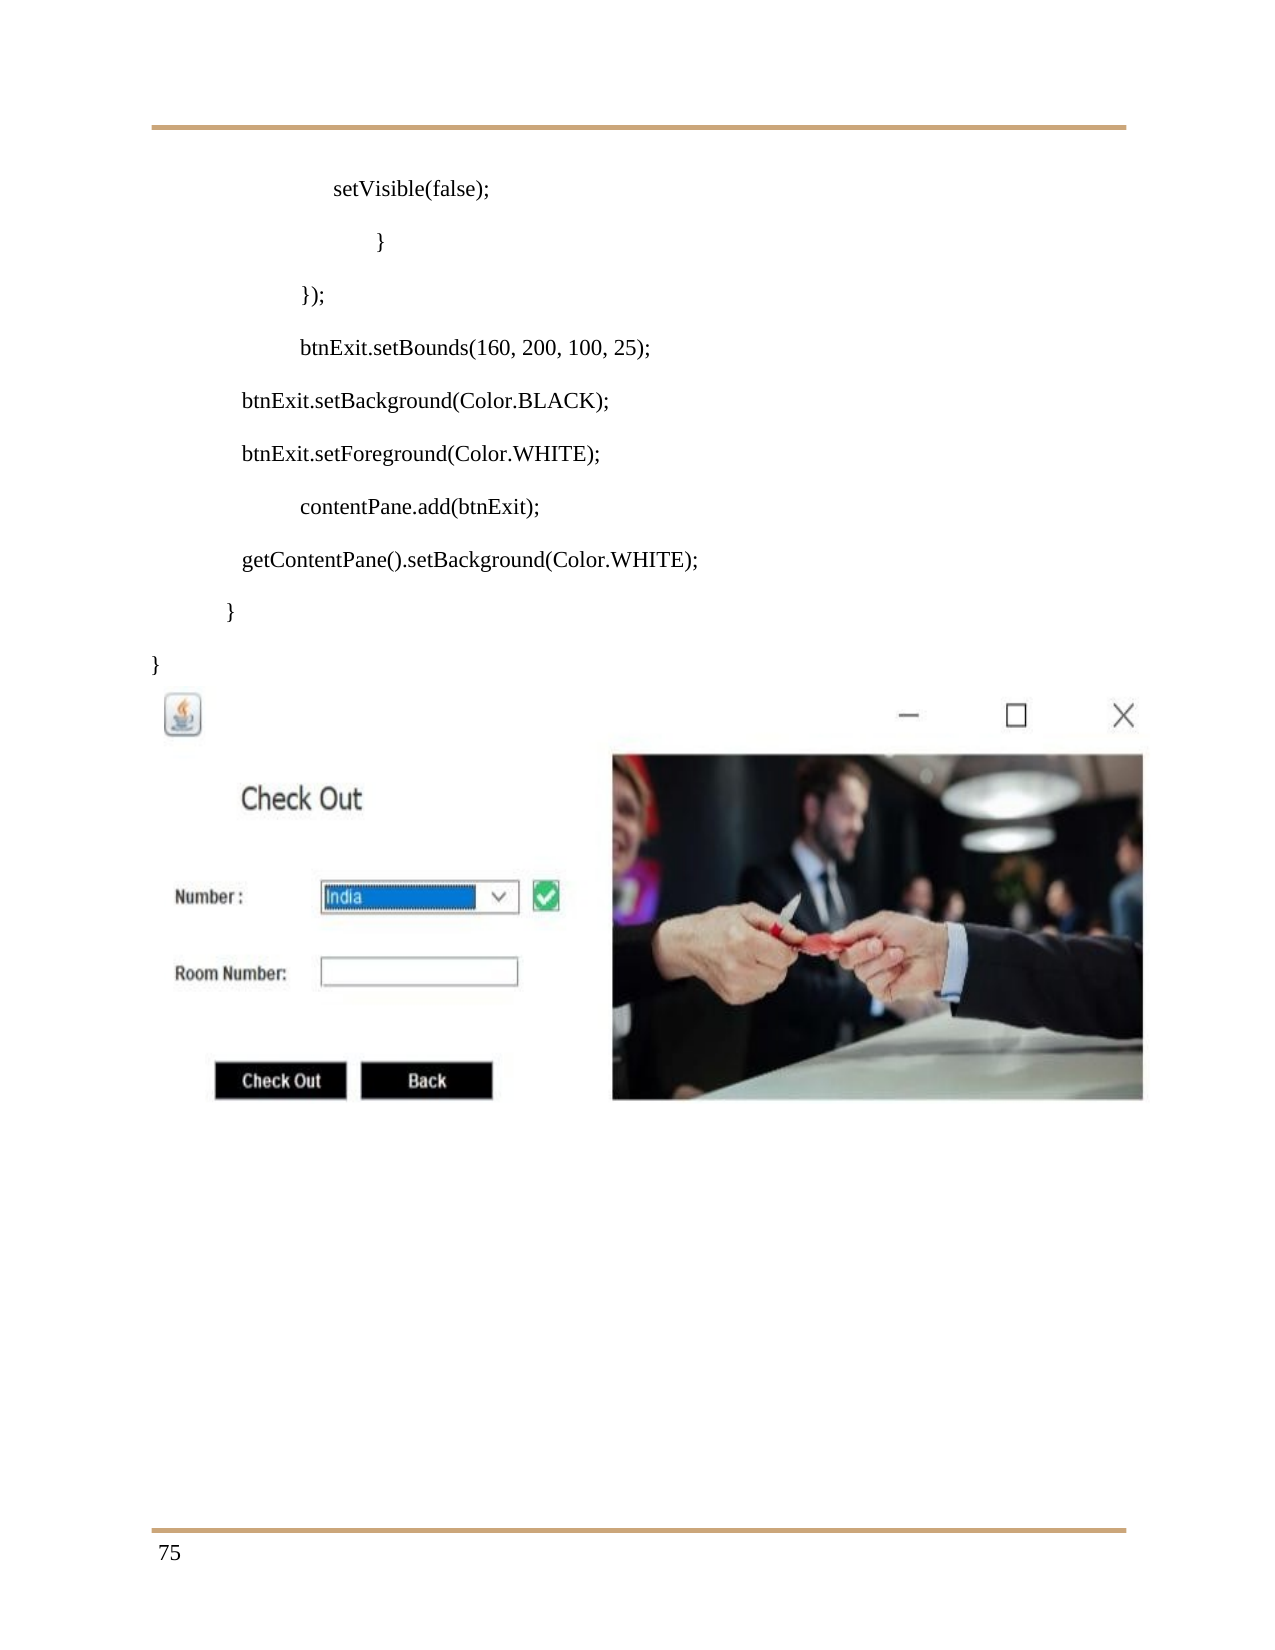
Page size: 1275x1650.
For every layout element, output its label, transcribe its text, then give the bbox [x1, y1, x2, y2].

text btnExit.setBounds(160, 200, 100, 25); btnExit.setBackground(Color.BLACK); btnExit.setForeground(Color.WHITE); [242, 334, 653, 466]
text }); [300, 281, 1244, 307]
picture [163, 686, 1151, 1104]
text } [375, 228, 1244, 254]
picture [151, 1528, 1127, 1533]
text } [150, 651, 1244, 678]
text setVisible(false); [333, 174, 1244, 201]
picture [151, 125, 1127, 130]
text } [225, 598, 1244, 624]
text contentPane.add(btnExit); getContentPane().setBackground(Color.WHITE); [242, 493, 953, 572]
